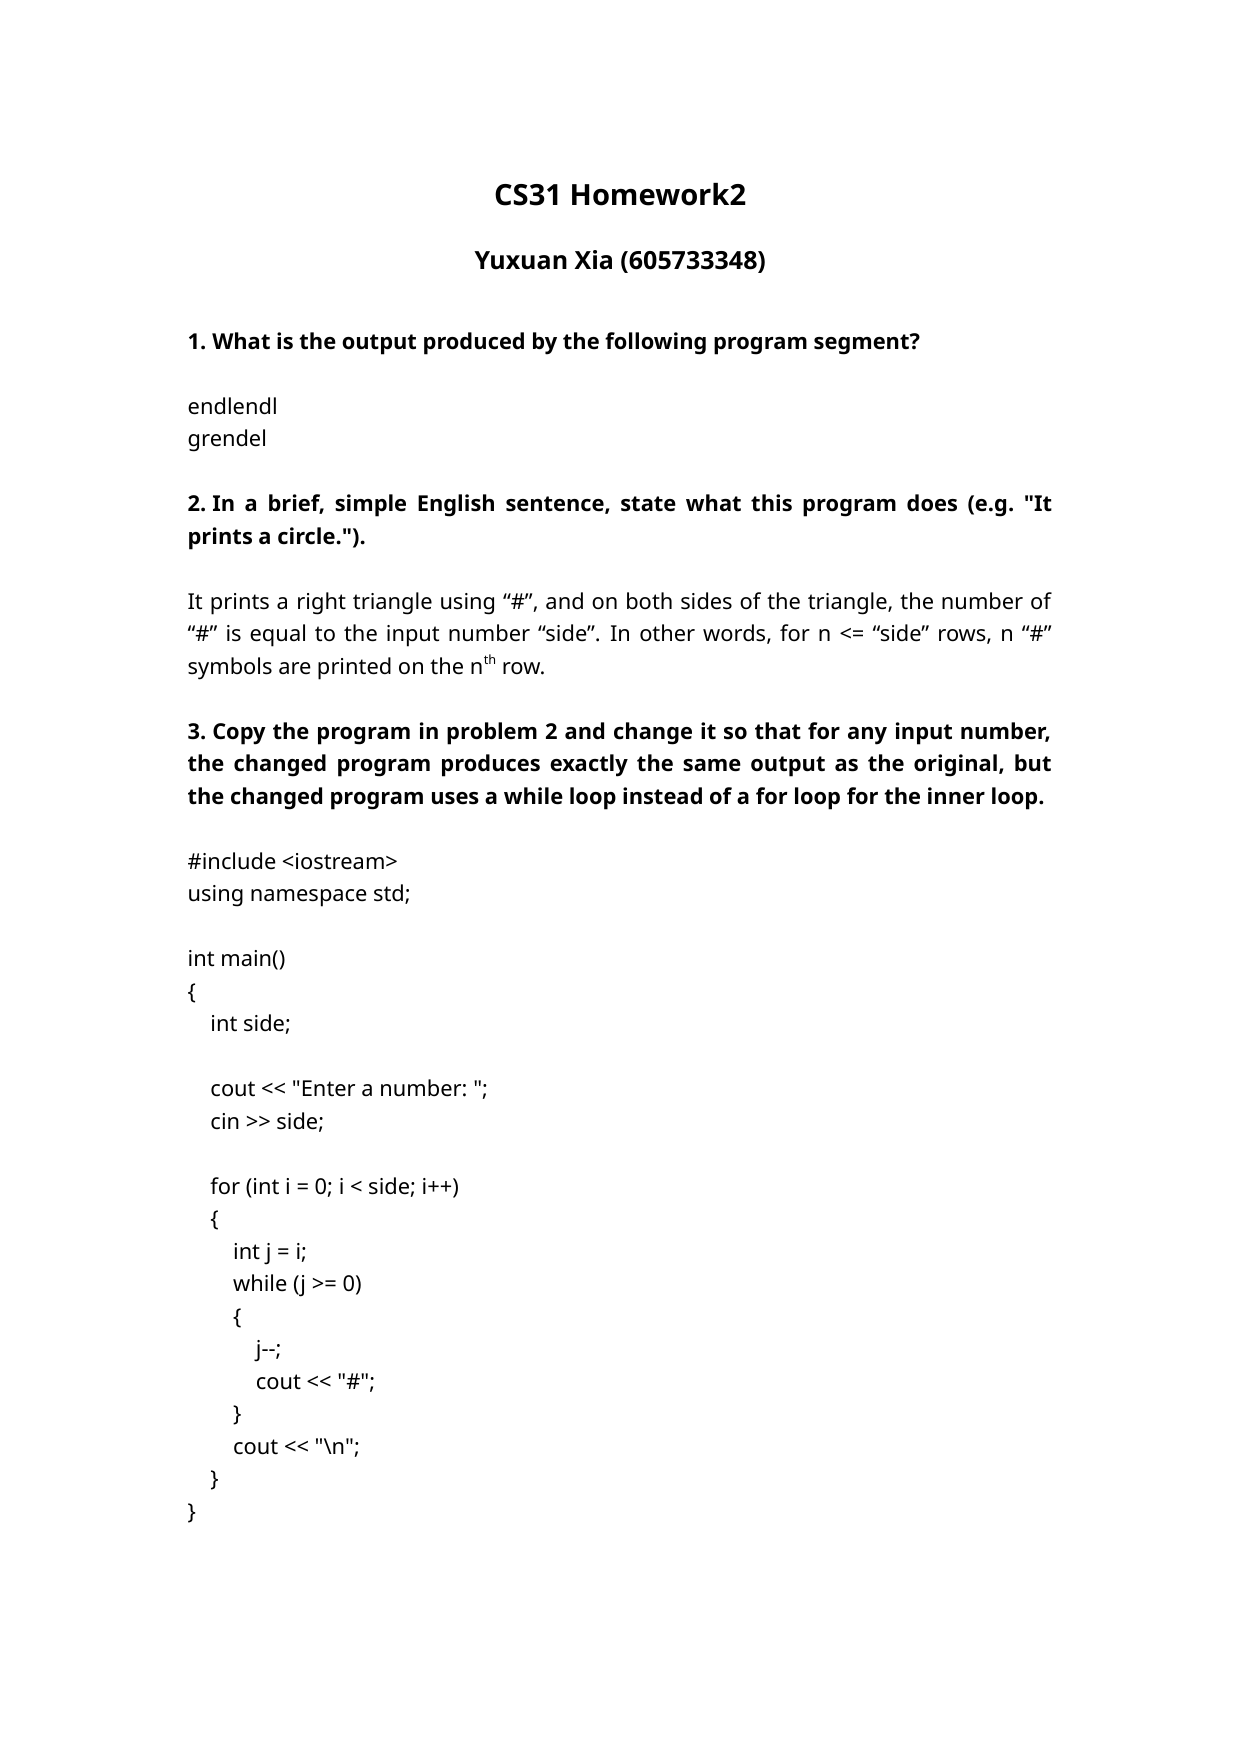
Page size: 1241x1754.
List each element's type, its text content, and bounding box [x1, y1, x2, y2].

list #include <iostream> [187, 844, 1053, 877]
list } [187, 1462, 1053, 1494]
list int side; [187, 1007, 1053, 1039]
list It prints a right triangle using “#”, and on both sides of the triangle, the number of “#” is equal to the input number “side”. In other words, for n <= “side” rows, n “#” symbols are printed on the nth row. [187, 584, 1053, 682]
list cout << "\n"; [187, 1429, 1053, 1462]
list { [187, 974, 1053, 1007]
list { [187, 1202, 1053, 1234]
list cout << "#"; [187, 1364, 1053, 1397]
list What is the output produced by the following program segment? [187, 324, 1053, 357]
list cin >> side; [187, 1104, 1053, 1137]
list In a brief, simple English sentence, state what this program does (e.g. "It prints a circle."). [187, 487, 1053, 552]
list } [187, 1397, 1053, 1429]
list Copy the program in problem 2 and change it so that for any input number, the changed program produces exactly the same output as the original, but the changed program uses a while loop instead of a for loop for the inner loop. [187, 714, 1053, 812]
list for (int i = 0; i < side; i++) [187, 1169, 1053, 1202]
list grendel [187, 422, 1053, 454]
text CS31 Homework2 [187, 162, 1053, 227]
list using namespace std; [187, 877, 1053, 909]
list while (j >= 0) [187, 1267, 1053, 1299]
text Yuxuan Xia (605733348) [187, 227, 1053, 292]
list int main() [187, 942, 1053, 974]
list cout << "Enter a number: "; [187, 1072, 1053, 1104]
list j--; [187, 1332, 1053, 1364]
list int j = i; [187, 1234, 1053, 1267]
list endlendl [187, 389, 1053, 422]
list } [187, 1494, 1053, 1527]
list { [187, 1299, 1053, 1332]
